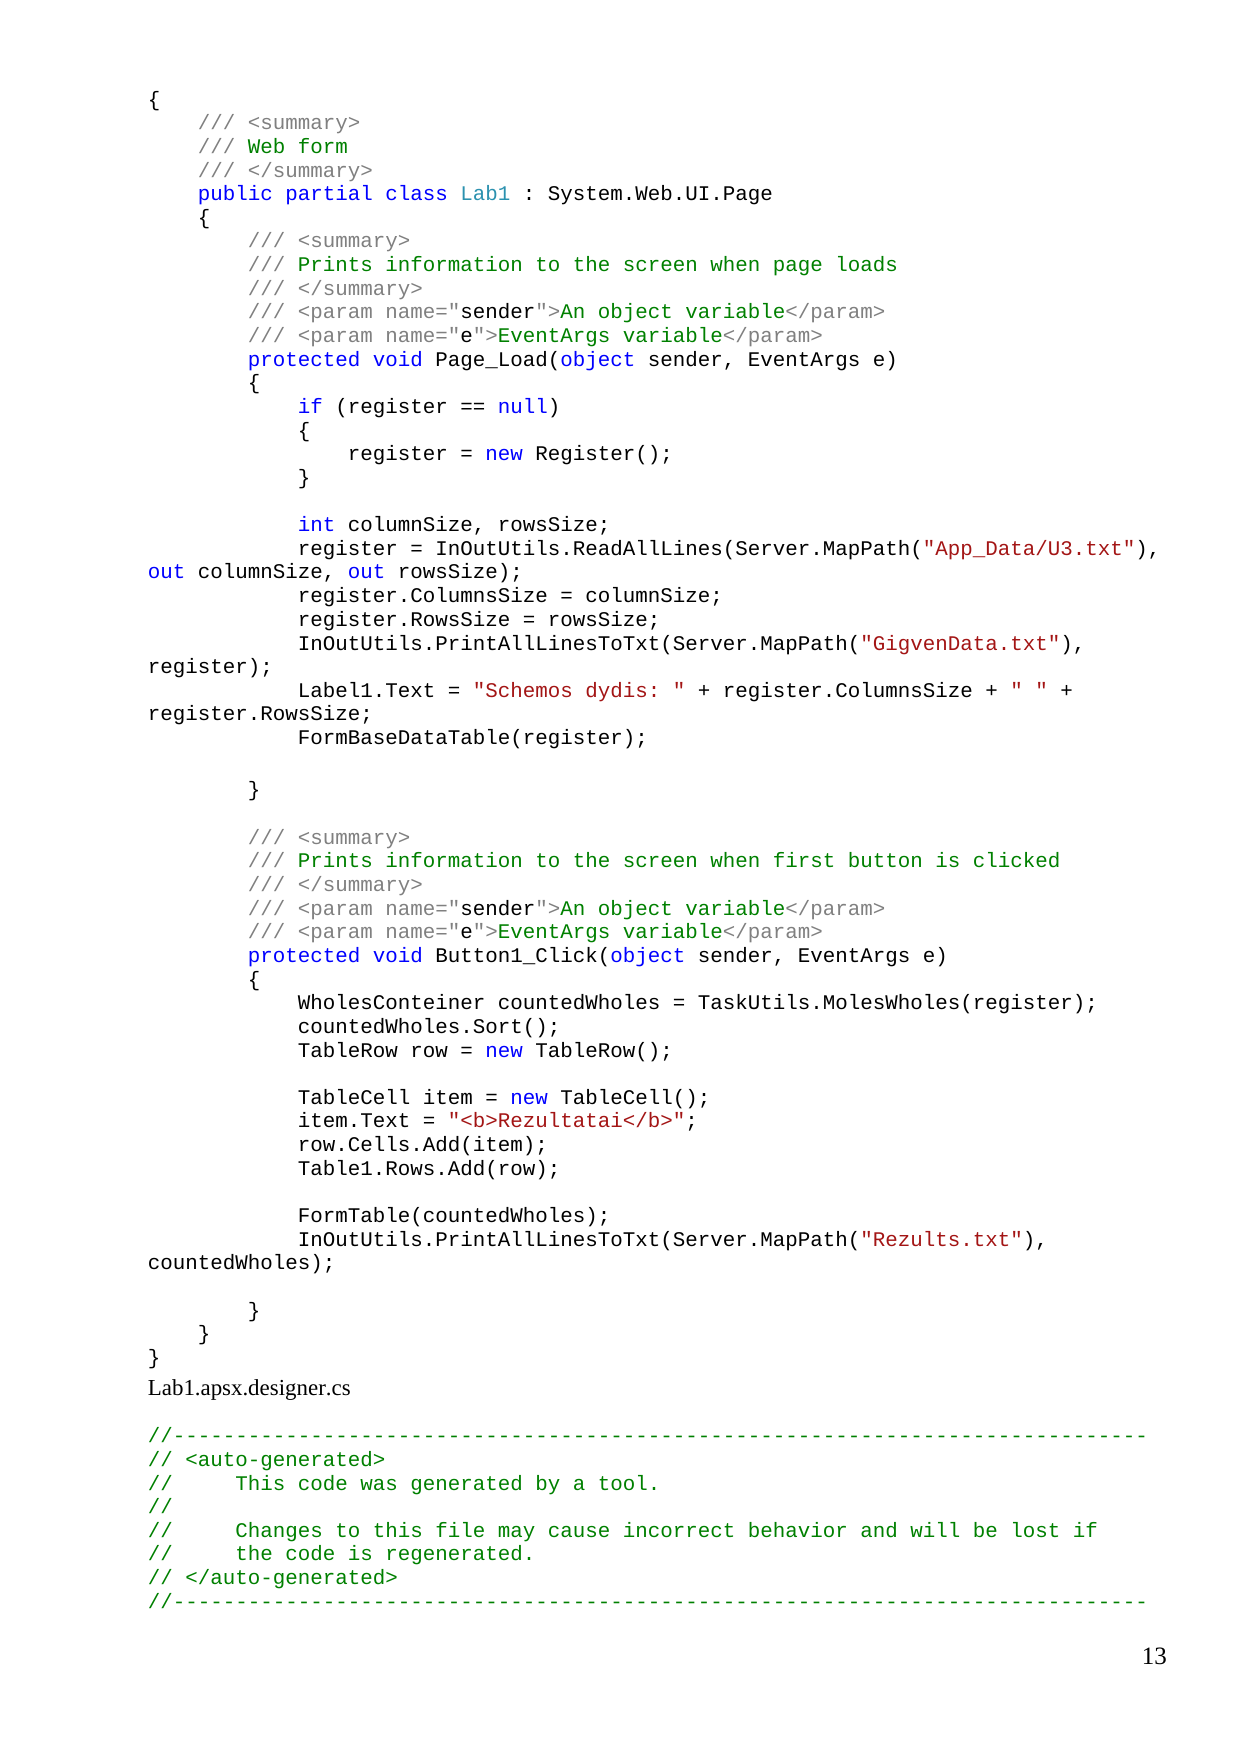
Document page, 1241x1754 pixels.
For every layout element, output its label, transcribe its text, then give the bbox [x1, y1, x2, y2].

text /// <summary> [148, 827, 1181, 850]
text // Changes to this file may cause incorrect behavior and will be lost if [148, 1520, 1181, 1543]
text /// <summary> [148, 112, 1181, 136]
text Table1.Rows.Add(row); [148, 1158, 1181, 1181]
text } [148, 1323, 1181, 1347]
text int columnSize, rowsSize; [148, 514, 1181, 538]
text InOutUtils.PrintAllLinesToTxt(Server.MapPath("Rezults.txt"), countedWholes); [148, 1229, 1181, 1276]
text register.RowsSize = rowsSize; [148, 609, 1181, 632]
text register = InOutUtils.ReadAllLines(Server.MapPath("App_Data/U3.txt"), out columnSize, out rowsSize); [148, 538, 1181, 585]
text //------------------------------------------------------------------------------ [148, 1591, 1181, 1614]
text /// <param name="sender">An object variable</param> [148, 301, 1181, 325]
text row.Cells.Add(item); [148, 1134, 1181, 1158]
text { [148, 372, 1181, 396]
text // </auto-generated> [148, 1567, 1181, 1591]
text TableRow row = new TableRow(); [148, 1039, 1181, 1063]
text FormTable(countedWholes); [148, 1205, 1181, 1229]
text } [148, 1347, 1181, 1371]
text /// Web form [148, 136, 1181, 159]
text { [148, 420, 1181, 443]
text } [148, 779, 1181, 803]
text item.Text = "<b>Rezultatai</b>"; [148, 1111, 1181, 1134]
text register = new Register(); [148, 443, 1181, 467]
text FormBaseDataTable(register); [148, 727, 1181, 751]
text { [148, 207, 1181, 231]
text /// Prints information to the screen when page loads [148, 254, 1181, 278]
text TableCell item = new TableCell(); [148, 1087, 1181, 1111]
text /// </summary> [148, 159, 1181, 183]
text //------------------------------------------------------------------------------ [148, 1425, 1181, 1449]
text countedWholes.Sort(); [148, 1016, 1181, 1039]
text InOutUtils.PrintAllLinesToTxt(Server.MapPath("GigvenData.txt"), register); [148, 632, 1181, 680]
text } [148, 467, 1181, 491]
text /// <param name="sender">An object variable</param> [148, 898, 1181, 921]
text protected void Button1_Click(object sender, EventArgs e) [148, 945, 1181, 969]
text } [148, 1300, 1181, 1323]
text // This code was generated by a tool. [148, 1472, 1181, 1496]
text // [148, 1496, 1181, 1520]
text Lab1.apsx.designer.cs [148, 1374, 1181, 1401]
text /// <summary> [148, 231, 1181, 254]
text /// <param name="e">EventArgs variable</param> [148, 325, 1181, 349]
text /// </summary> [148, 278, 1181, 301]
text // the code is regenerated. [148, 1543, 1181, 1567]
text /// Prints information to the screen when first button is clicked [148, 850, 1181, 874]
text { [148, 89, 1181, 112]
text // <auto-generated> [148, 1449, 1181, 1472]
text /// <param name="e">EventArgs variable</param> [148, 921, 1181, 945]
text { [148, 969, 1181, 992]
text register.ColumnsSize = columnSize; [148, 585, 1181, 609]
text if (register == null) [148, 396, 1181, 420]
text public partial class Lab1 : System.Web.UI.Page [148, 183, 1181, 207]
text protected void Page_Load(object sender, EventArgs e) [148, 349, 1181, 372]
text Label1.Text = "Schemos dydis: " + register.ColumnsSize + " " + register.RowsSize; [148, 680, 1181, 727]
text WholesConteiner countedWholes = TaskUtils.MolesWholes(register); [148, 992, 1181, 1016]
text /// </summary> [148, 874, 1181, 898]
